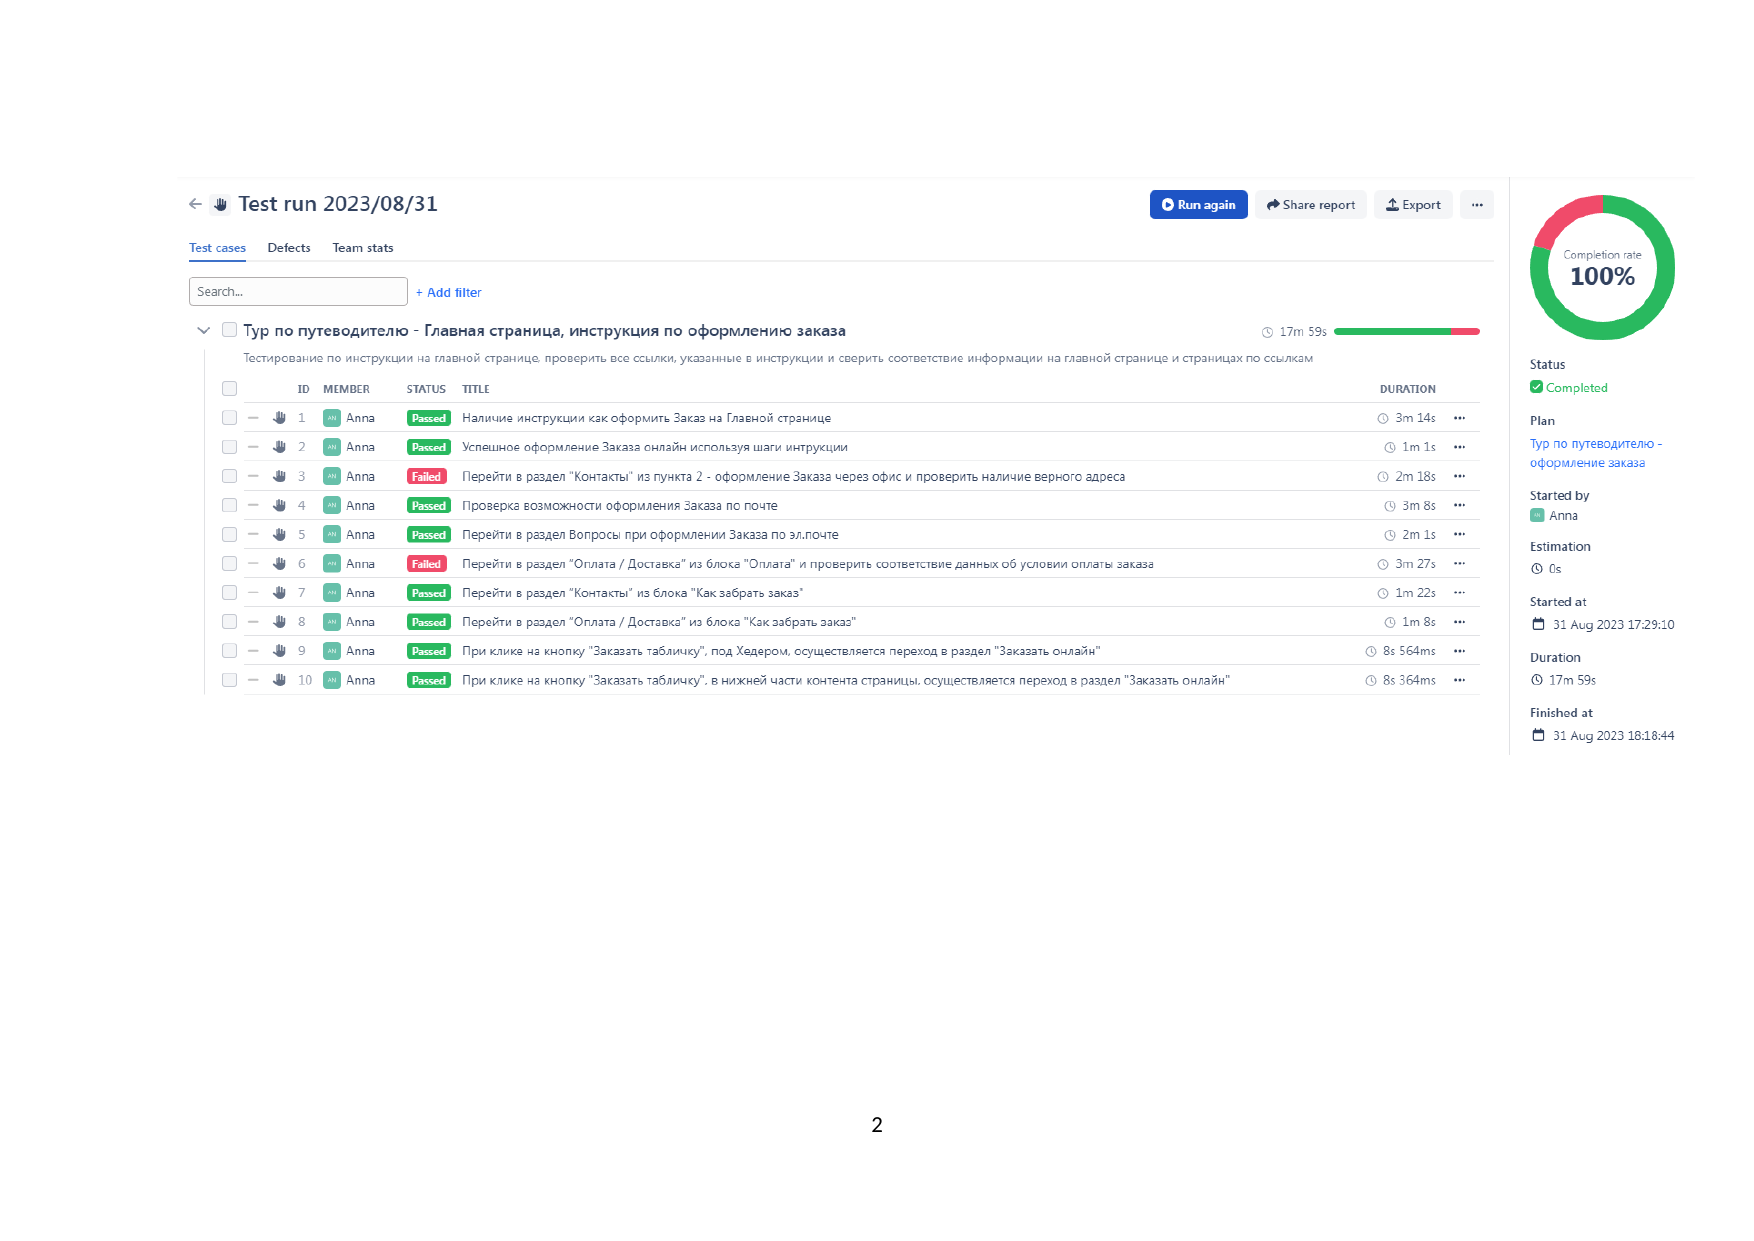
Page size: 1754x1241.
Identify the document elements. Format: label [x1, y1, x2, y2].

picture [177, 177, 1695, 755]
